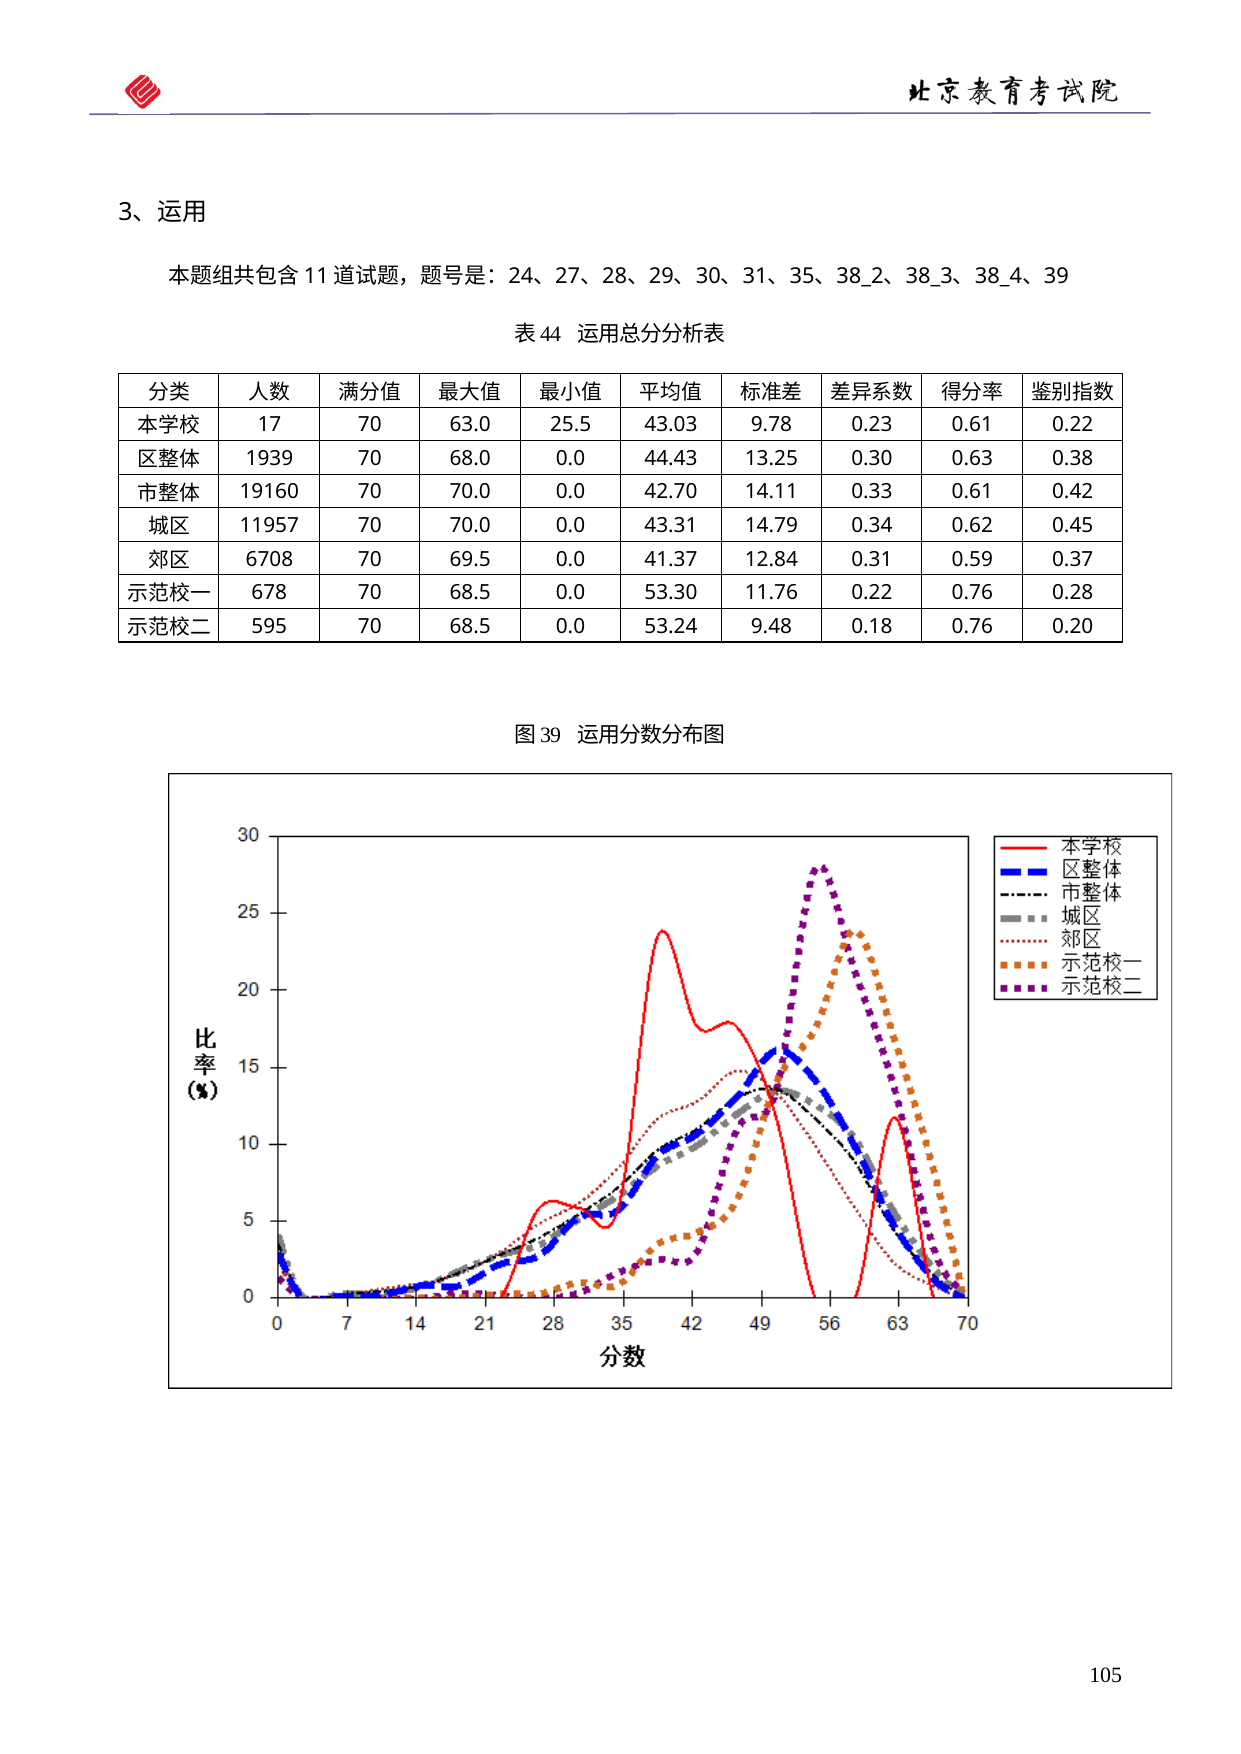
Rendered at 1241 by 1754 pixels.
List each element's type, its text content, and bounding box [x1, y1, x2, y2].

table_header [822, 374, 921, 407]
picture [909, 71, 1123, 108]
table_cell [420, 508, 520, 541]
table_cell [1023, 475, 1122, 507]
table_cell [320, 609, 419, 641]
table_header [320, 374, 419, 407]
picture [168, 773, 1173, 1389]
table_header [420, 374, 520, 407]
picture [118, 71, 170, 114]
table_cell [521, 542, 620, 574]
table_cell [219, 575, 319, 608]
title 运用 [118, 177, 1122, 242]
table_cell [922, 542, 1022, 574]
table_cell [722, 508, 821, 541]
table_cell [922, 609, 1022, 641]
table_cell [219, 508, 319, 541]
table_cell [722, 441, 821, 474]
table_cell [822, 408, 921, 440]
text 表 44 运用总分分析表 [118, 316, 1122, 348]
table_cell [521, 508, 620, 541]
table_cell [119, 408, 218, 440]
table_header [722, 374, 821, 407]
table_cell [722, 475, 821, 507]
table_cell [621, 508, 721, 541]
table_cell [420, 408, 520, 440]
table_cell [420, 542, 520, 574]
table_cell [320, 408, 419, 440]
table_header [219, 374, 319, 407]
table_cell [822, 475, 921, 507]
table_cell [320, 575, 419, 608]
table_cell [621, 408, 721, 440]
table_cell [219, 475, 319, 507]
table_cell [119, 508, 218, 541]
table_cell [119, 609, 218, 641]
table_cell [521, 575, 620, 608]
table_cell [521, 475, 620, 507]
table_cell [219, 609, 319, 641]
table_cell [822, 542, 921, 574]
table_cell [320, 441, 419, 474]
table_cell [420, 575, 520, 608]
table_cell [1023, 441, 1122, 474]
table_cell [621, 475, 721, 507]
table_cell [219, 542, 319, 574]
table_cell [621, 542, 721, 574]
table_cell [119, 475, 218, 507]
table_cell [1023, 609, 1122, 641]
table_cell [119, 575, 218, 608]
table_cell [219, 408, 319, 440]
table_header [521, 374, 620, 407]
text 图 39 运用分数分布图 [118, 716, 1122, 749]
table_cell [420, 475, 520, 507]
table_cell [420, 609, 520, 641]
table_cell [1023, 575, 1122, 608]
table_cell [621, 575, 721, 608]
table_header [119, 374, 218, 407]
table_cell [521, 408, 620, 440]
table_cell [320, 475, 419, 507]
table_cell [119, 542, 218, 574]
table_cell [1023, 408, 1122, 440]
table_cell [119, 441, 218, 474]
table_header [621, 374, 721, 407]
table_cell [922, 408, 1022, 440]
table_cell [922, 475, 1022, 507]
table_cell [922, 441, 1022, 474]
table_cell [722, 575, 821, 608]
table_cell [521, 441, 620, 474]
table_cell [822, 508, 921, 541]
text 本题组共包含11道试题，题号是：24、27、28、29、30、31、35、38_2、38_3、38_4、39 [168, 258, 1122, 291]
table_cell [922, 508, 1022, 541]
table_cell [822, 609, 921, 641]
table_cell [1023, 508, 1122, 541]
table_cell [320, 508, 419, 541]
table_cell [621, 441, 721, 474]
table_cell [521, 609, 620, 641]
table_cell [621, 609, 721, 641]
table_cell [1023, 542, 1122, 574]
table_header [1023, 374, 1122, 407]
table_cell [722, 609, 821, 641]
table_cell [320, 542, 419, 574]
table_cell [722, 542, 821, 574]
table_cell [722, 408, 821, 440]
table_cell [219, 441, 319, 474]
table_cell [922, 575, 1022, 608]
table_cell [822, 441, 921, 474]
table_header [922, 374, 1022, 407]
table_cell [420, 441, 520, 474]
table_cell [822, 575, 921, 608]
